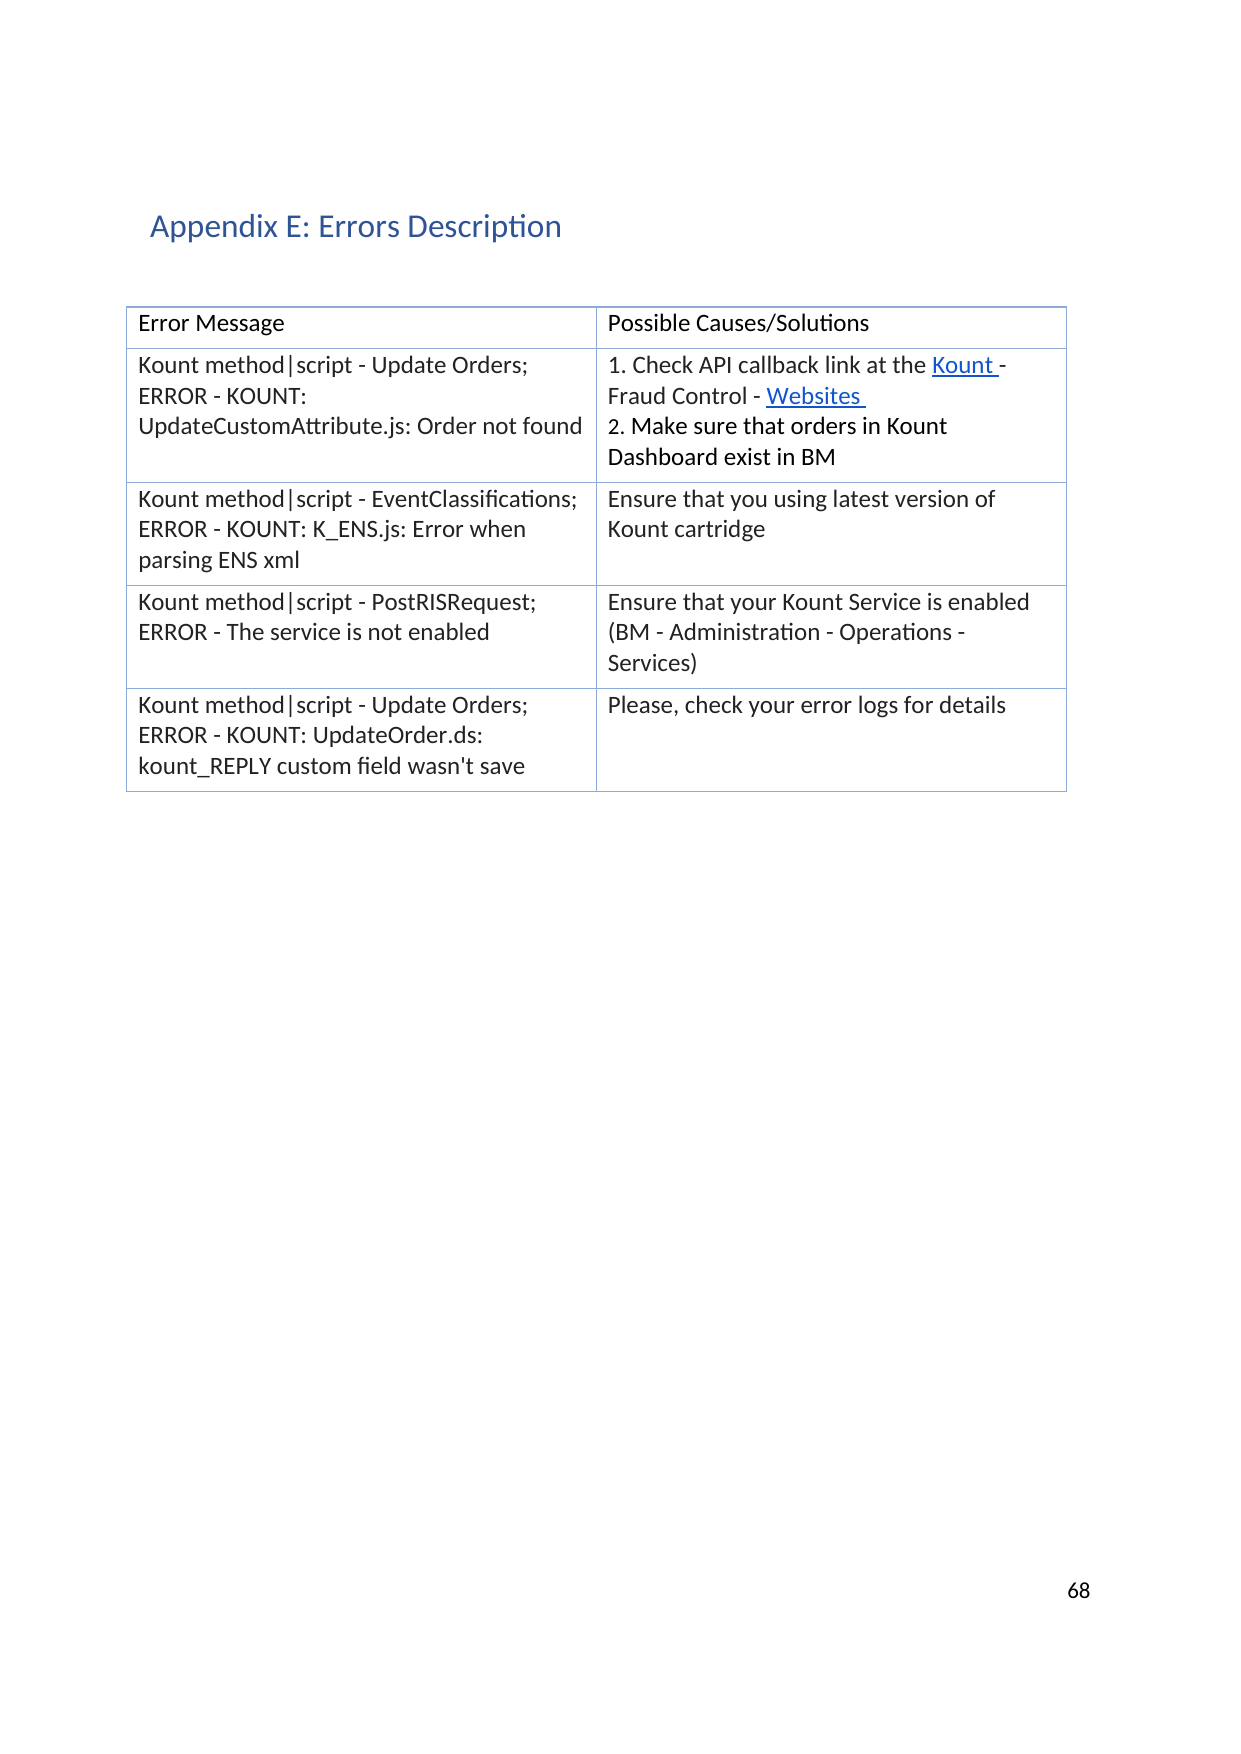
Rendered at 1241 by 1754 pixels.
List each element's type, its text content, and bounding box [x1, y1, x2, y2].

table_cell Kount method|script - EventClassifications; ERROR - KOUNT: K_ENS.js: Error when parsing ENS xml [127, 483, 596, 585]
table_cell Ensure that your Kount Service is enabled (BM - Administration - Operations - Services) [597, 586, 1066, 688]
table_cell Kount method|script - Update Orders; ERROR - KOUNT: UpdateOrder.ds: kount_REPLY custom field wasn't save [127, 689, 596, 791]
table_cell 1. Check API callback link at the Kount - Fraud Control - Websites 2. Make sure that orders in Kount Dashboard exist in BM [597, 349, 1066, 482]
table_cell Kount method|script - Update Orders; ERROR - KOUNT: UpdateCustomAttribute.js: Order not found [127, 349, 596, 482]
table_cell Kount method|script - PostRISRequest; ERROR - The service is not enabled [127, 586, 596, 688]
table_cell Ensure that you using latest version of Kount cartridge [597, 483, 1066, 585]
table_cell Please, check your error logs for details [597, 689, 1066, 791]
table_header Possible Causes/Solutions [597, 308, 1066, 348]
subtitle Appendix E: Errors Description [150, 205, 1090, 246]
table_header Error Message [127, 308, 596, 348]
